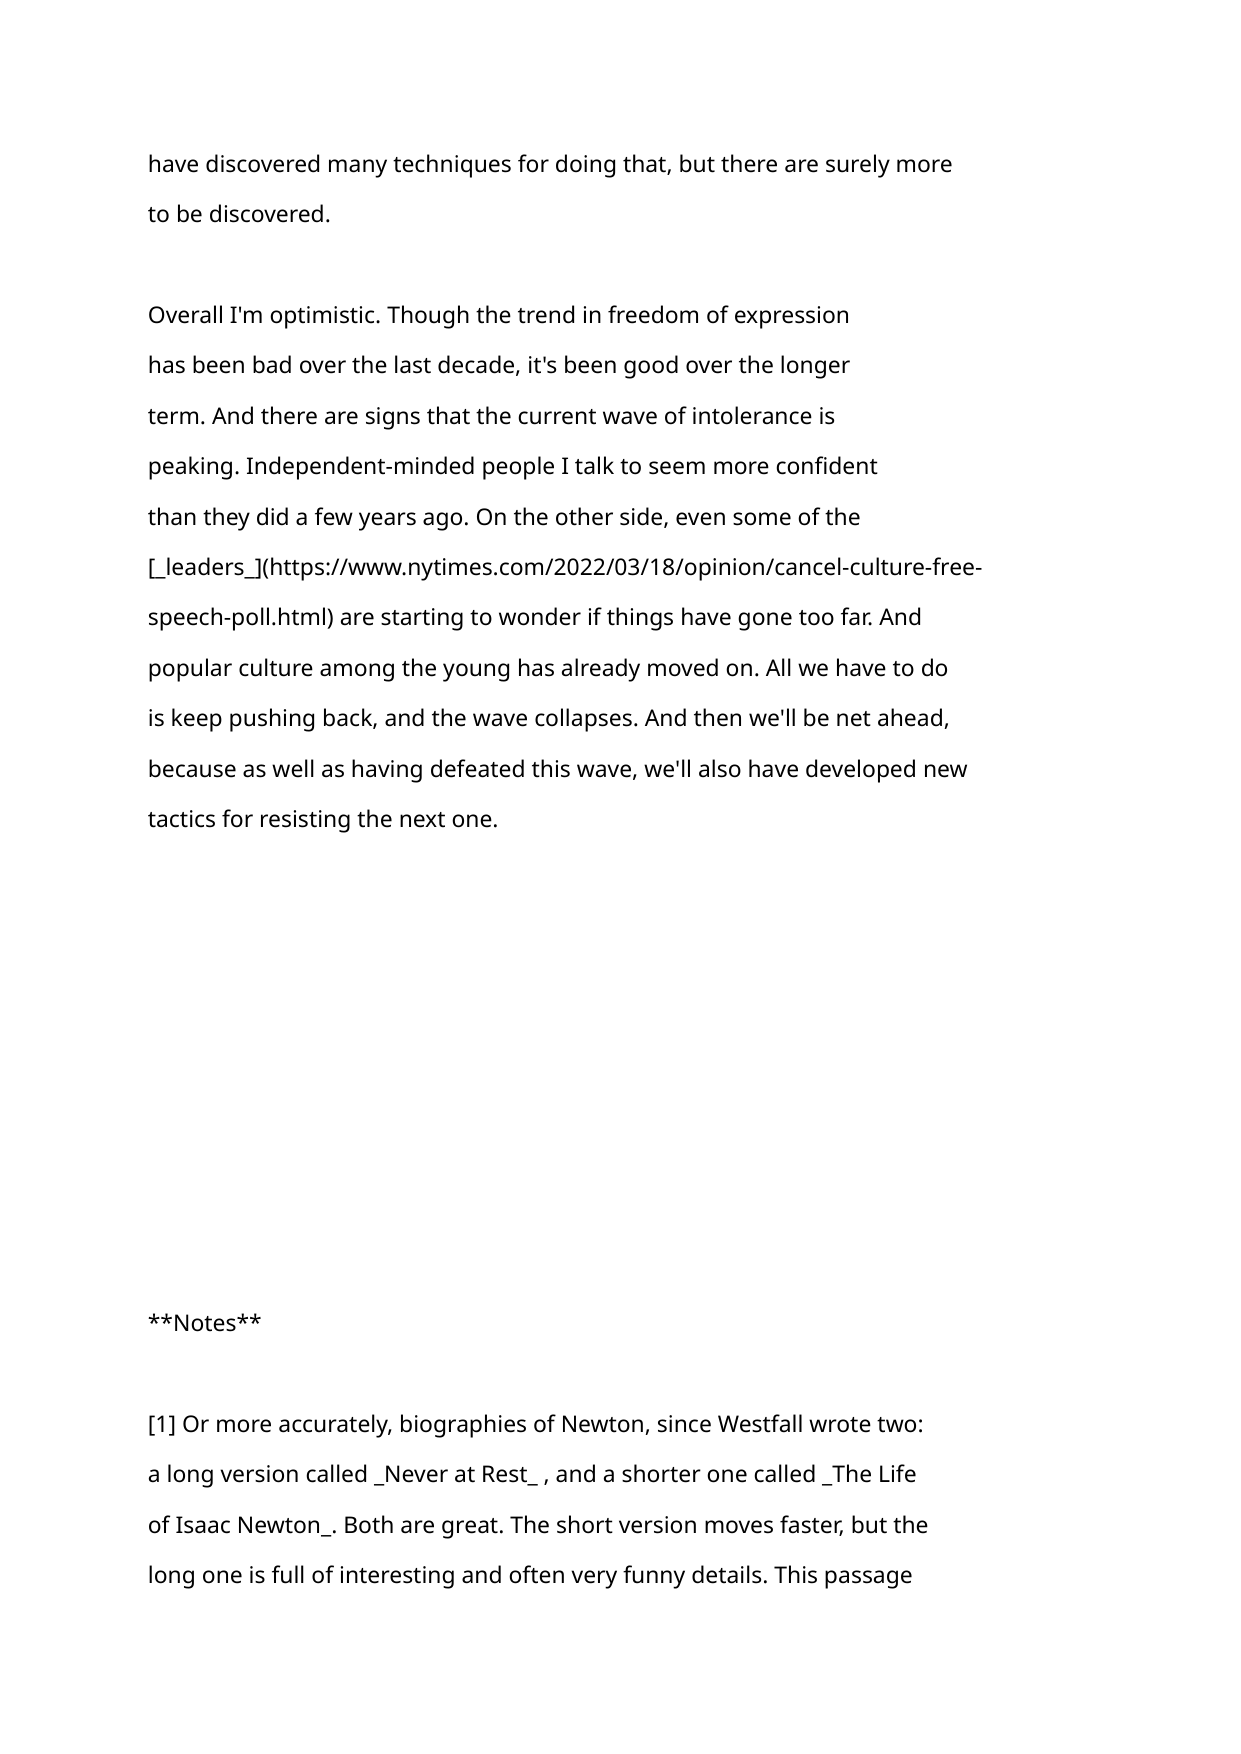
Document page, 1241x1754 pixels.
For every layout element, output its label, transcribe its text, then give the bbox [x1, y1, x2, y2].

text have discovered many techniques for doing that, but there are surely more [148, 148, 1093, 179]
text Overall I'm optimistic. Though the trend in freedom of expression [148, 299, 1093, 330]
text a long version called _Never at Rest_ , and a shorter one called _The Life [148, 1458, 1093, 1490]
text is keep pushing back, and the wave collapses. And then we'll be net ahead, [148, 702, 1093, 733]
text because as well as having defeated this wave, we'll also have developed new [148, 753, 1093, 784]
text **Notes** [148, 1307, 1093, 1338]
text term. And there are signs that the current wave of intolerance is [148, 400, 1093, 431]
text to be discovered. [148, 198, 1093, 229]
text than they did a few years ago. On the other side, even some of the [148, 501, 1093, 532]
text popular culture among the young has already moved on. All we have to do [148, 652, 1093, 683]
text has been bad over the last decade, it's been good over the longer [148, 349, 1093, 381]
text peaking. Independent-minded people I talk to seem more confident [148, 450, 1093, 481]
text of Isaac Newton_. Both are great. The short version moves faster, but the [148, 1509, 1093, 1540]
text long one is full of interesting and often very funny details. This passage [148, 1559, 1093, 1591]
text speech-poll.html) are starting to wonder if things have gone too far. And [148, 601, 1093, 633]
text tactics for resisting the next one. [148, 803, 1093, 834]
text [1] Or more accurately, biographies of Newton, since Westfall wrote two: [148, 1408, 1093, 1439]
text [_leaders_](https://www.nytimes.com/2022/03/18/opinion/cancel-culture-free- [148, 551, 1093, 582]
